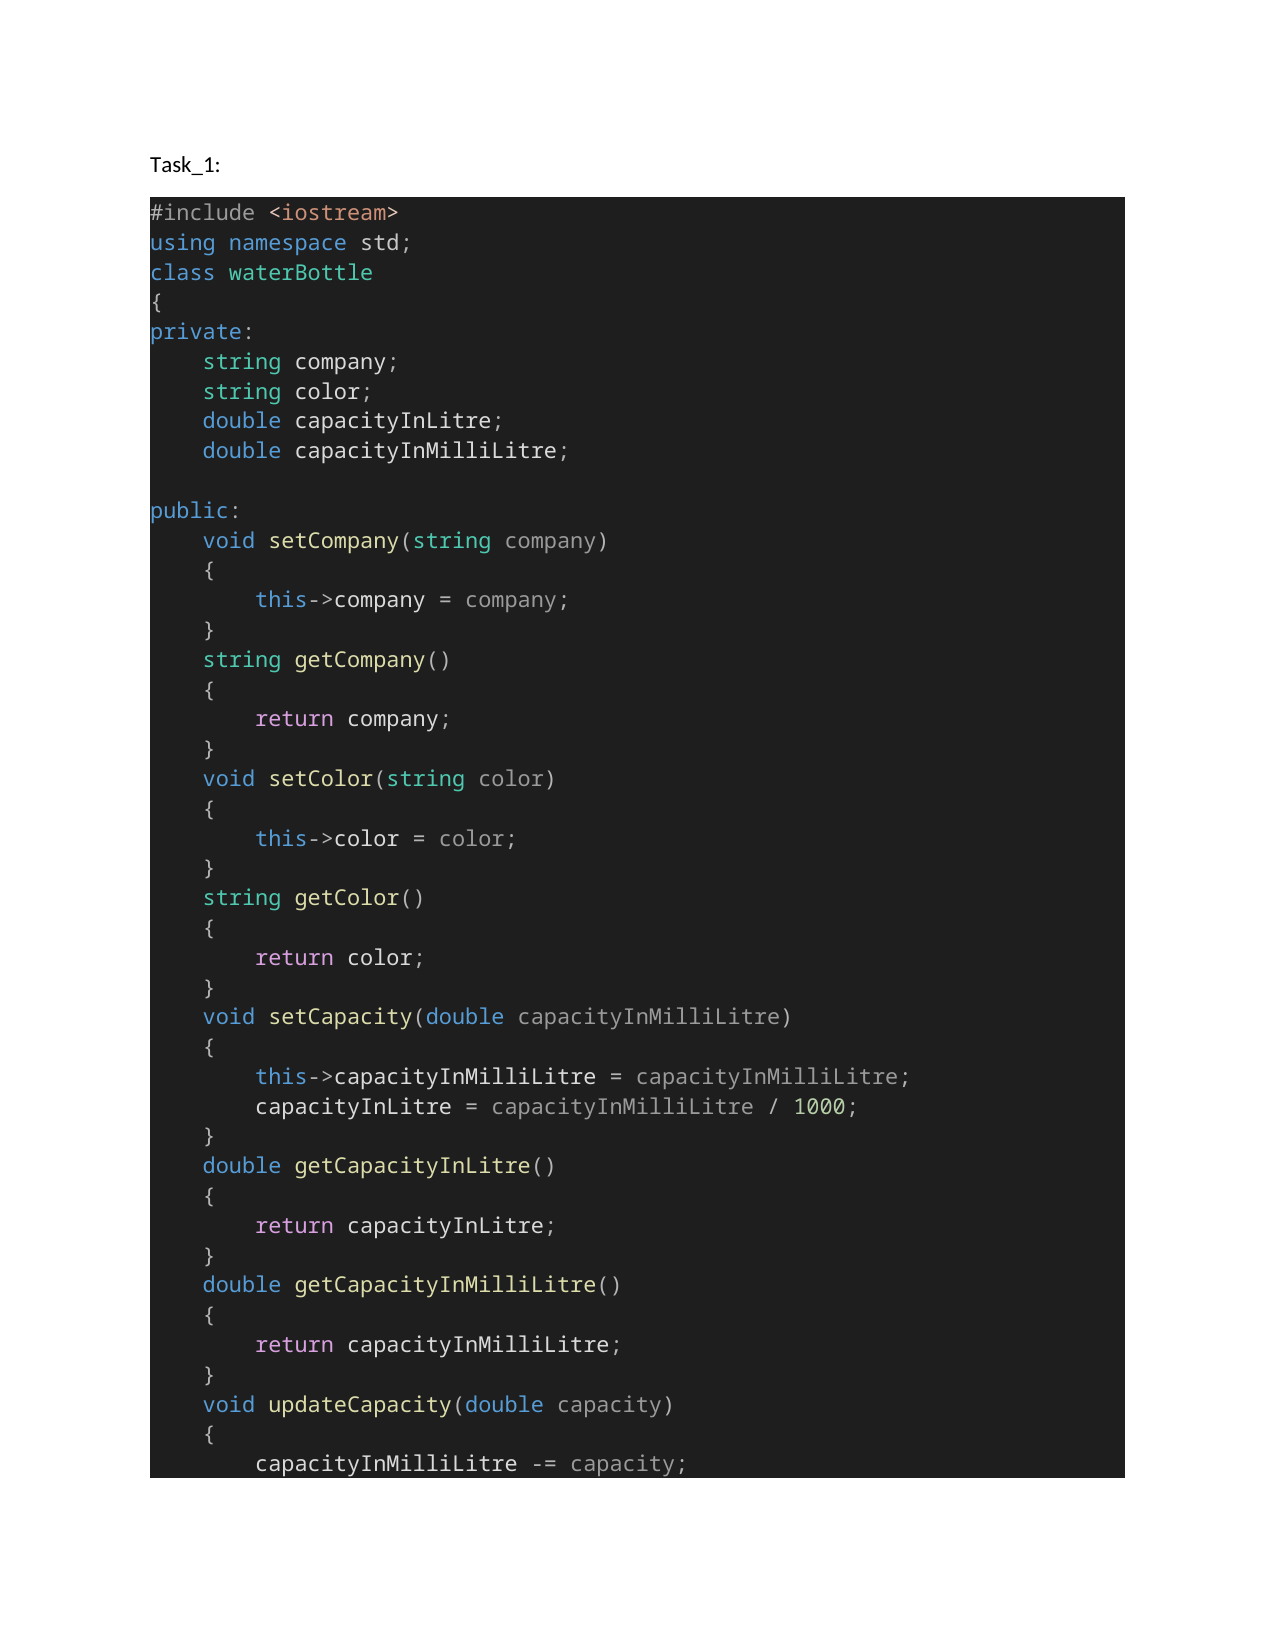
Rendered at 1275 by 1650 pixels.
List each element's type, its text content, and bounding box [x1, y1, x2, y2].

text { [150, 912, 1125, 942]
text this->color = color; [150, 822, 1125, 852]
text return color; [150, 942, 1125, 971]
text string getCompany() [150, 644, 1125, 673]
text void setColor(string color) [150, 763, 1125, 793]
text #include <iostream> [150, 197, 1125, 227]
text public: [150, 495, 1125, 524]
text string getColor() [150, 882, 1125, 912]
text double getCapacityInLitre() [150, 1150, 1125, 1180]
text string color; [150, 376, 1125, 405]
text void setCompany(string company) [150, 524, 1125, 554]
text void setCapacity(double capacityInMilliLitre) [150, 1001, 1125, 1031]
text } [150, 1359, 1125, 1388]
text return capacityInMilliLitre; [150, 1329, 1125, 1359]
text } [150, 852, 1125, 882]
text } [150, 1120, 1125, 1150]
text return capacityInLitre; [150, 1210, 1125, 1239]
text { [150, 1299, 1125, 1329]
text capacityInMilliLitre -= capacity; [150, 1448, 1125, 1478]
text { [150, 1031, 1125, 1061]
text double capacityInMilliLitre; [150, 435, 1125, 465]
text { [150, 1418, 1125, 1448]
text { [150, 286, 1125, 316]
text Task_1: [150, 150, 1125, 178]
text using namespace std; [150, 227, 1125, 256]
text { [150, 554, 1125, 584]
text } [150, 614, 1125, 644]
text string company; [150, 346, 1125, 376]
text capacityInLitre = capacityInMilliLitre / 1000; [150, 1091, 1125, 1120]
text { [150, 673, 1125, 703]
text double getCapacityInMilliLitre() [150, 1269, 1125, 1299]
text double capacityInLitre; [150, 405, 1125, 435]
text class waterBottle [150, 256, 1125, 286]
text this->company = company; [150, 584, 1125, 614]
text private: [150, 316, 1125, 346]
text return company; [150, 703, 1125, 733]
text void updateCapacity(double capacity) [150, 1388, 1125, 1418]
text } [150, 1239, 1125, 1269]
text { [150, 793, 1125, 822]
text this->capacityInMilliLitre = capacityInMilliLitre; [150, 1061, 1125, 1091]
text } [150, 733, 1125, 763]
text { [150, 1180, 1125, 1210]
text } [150, 971, 1125, 1001]
